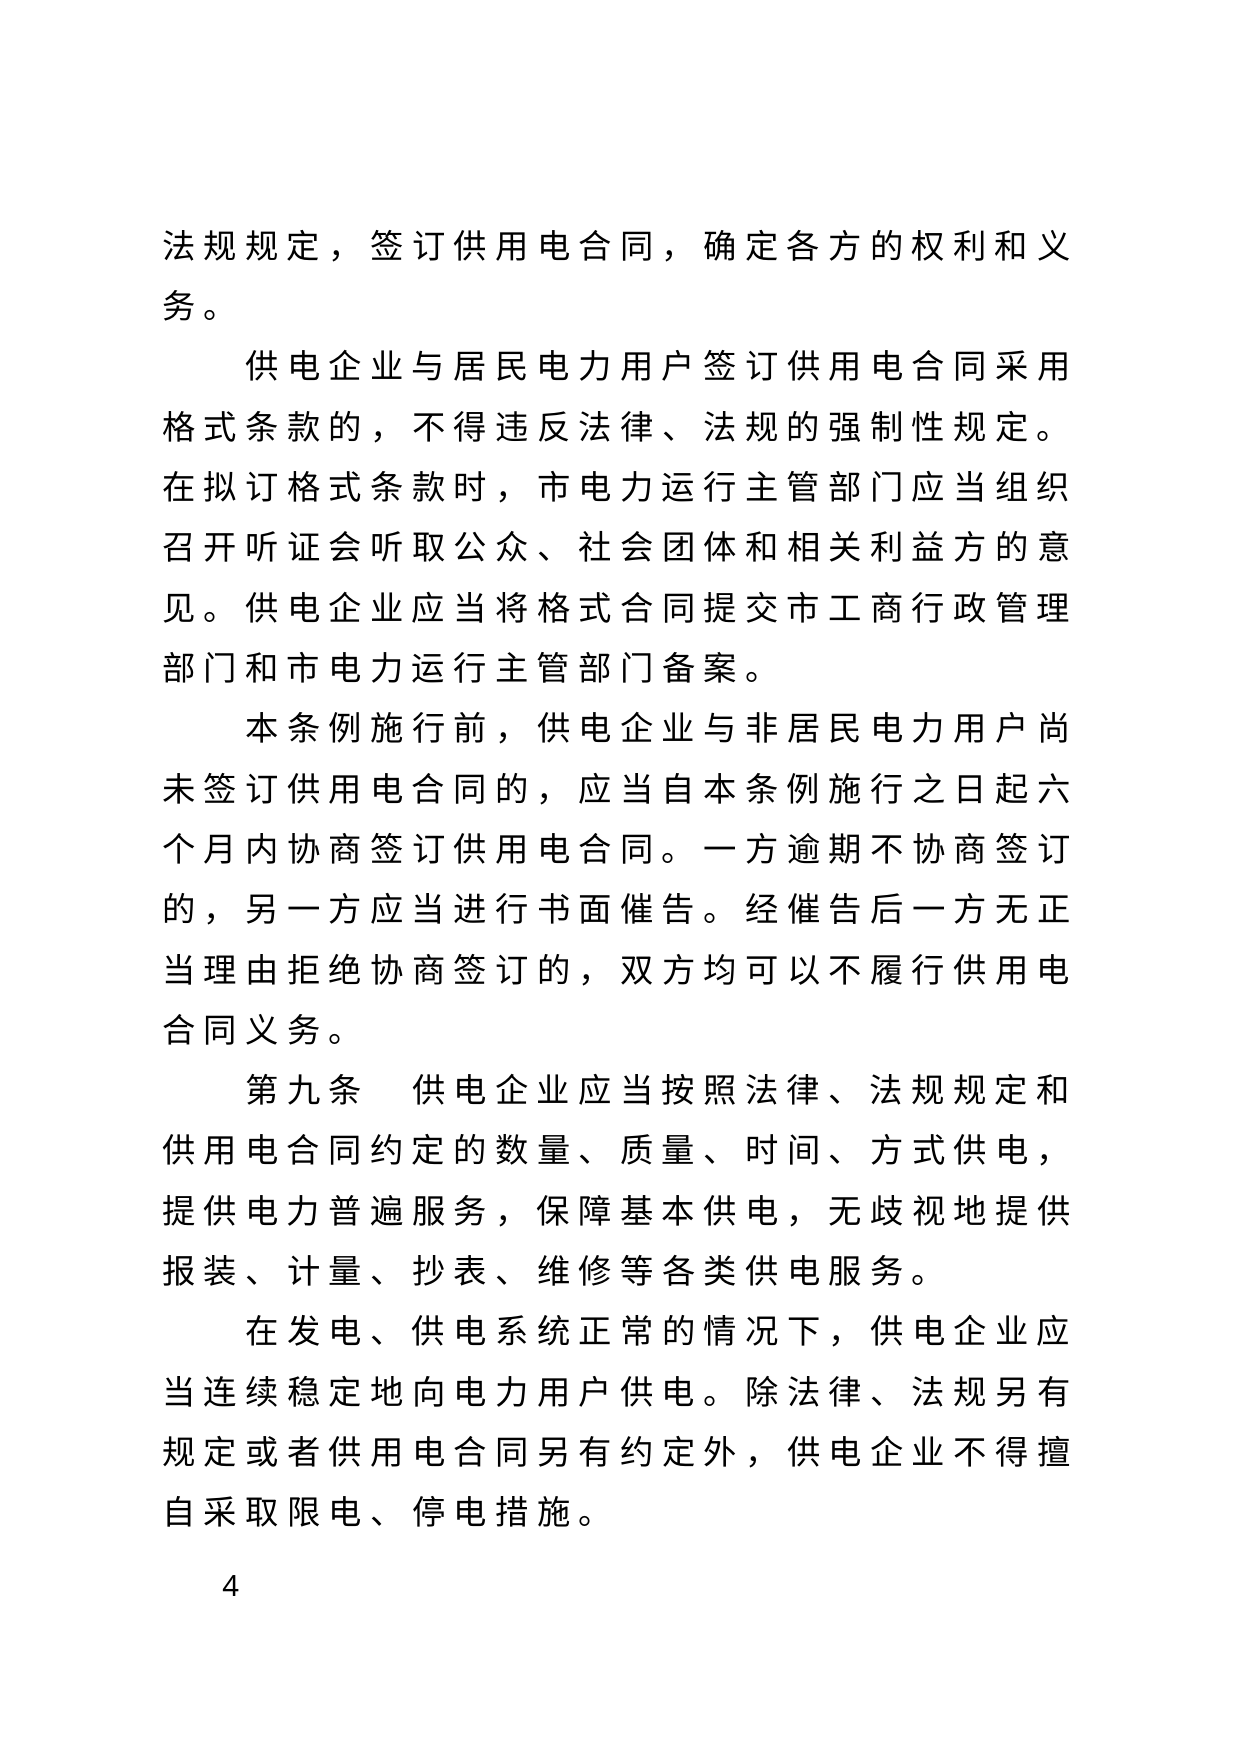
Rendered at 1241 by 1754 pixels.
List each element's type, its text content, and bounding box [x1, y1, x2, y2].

text 本条例施行前，供电企业与非居民电力用户尚未签订供用电合同的，应当自本条例施行之日起六个月内协商签订供用电合同。一方逾期不协商签订的，另一方应当进行书面催告。经催告后一方无正当理由拒绝协商签订的，双方均可以不履行供用电合同义务。 [162, 696, 1078, 1058]
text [162, 213, 1078, 334]
text 在发电、供电系统正常的情况下，供电企业应当连续稳定地向电力用户供电。除法律、法规另有规定或者供用电合同另有约定外，供电企业不得擅自采取限电、停电措施。 [162, 1299, 1078, 1540]
text 第九条 供电企业应当按照法律、法规规定和供用电合同约定的数量、质量、时间、方式供电，提供电力普遍服务，保障基本供电，无歧视地提供报装、计量、抄表、维修等各类供电服务。 [162, 1058, 1078, 1299]
text 供电企业与居民电力用户签订供用电合同采用格式条款的，不得违反法律、法规的强制性规定。在拟订格式条款时，市电力运行主管部门应当组织召开听证会听取公众、社会团体和相关利益方的意见。供电企业应当将格式合同提交市工商行政管理部门和市电力运行主管部门备案。 [162, 334, 1078, 696]
